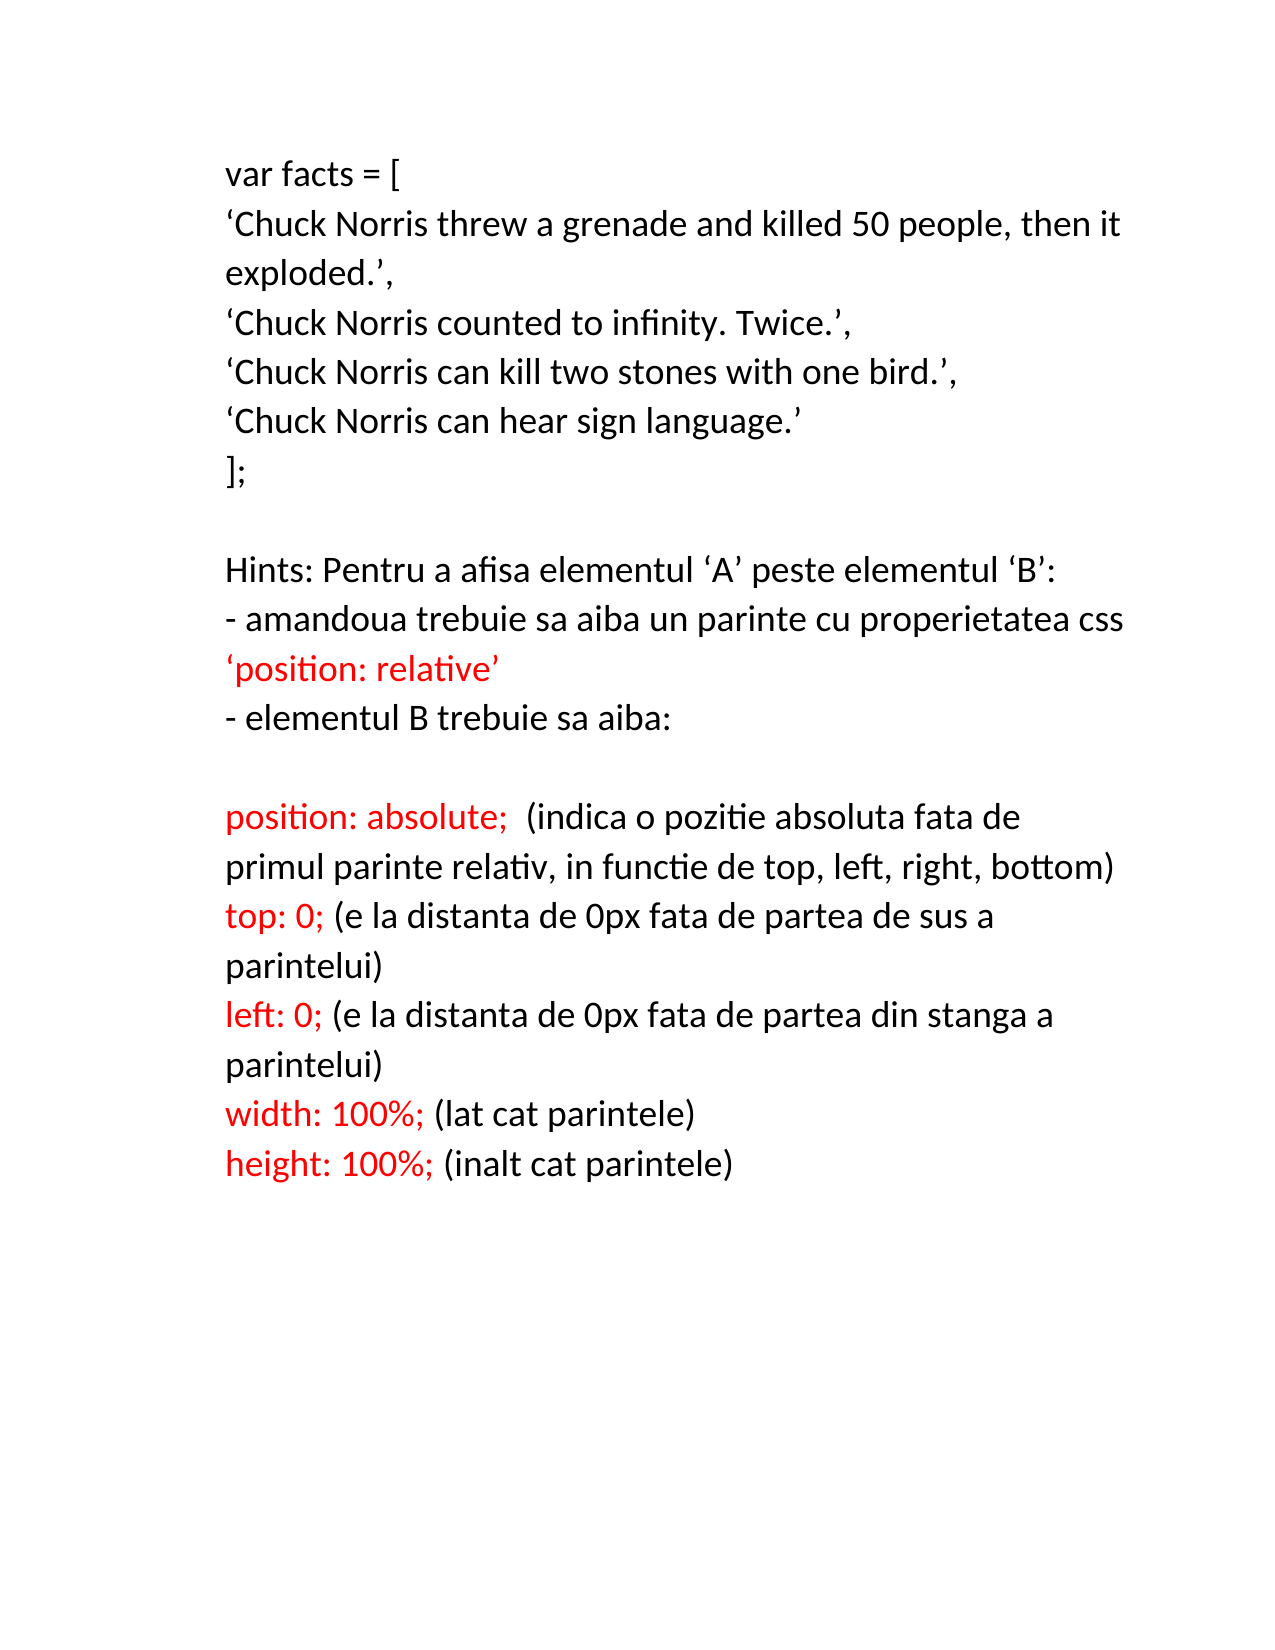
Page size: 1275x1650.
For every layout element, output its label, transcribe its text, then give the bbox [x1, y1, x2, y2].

list var facts = [ [225, 150, 1125, 196]
list ‘Chuck Norris can hear sign language.’ [225, 397, 1125, 443]
list width: 100%; (lat cat parintele) [225, 1090, 1125, 1136]
list height: 100%; (inalt cat parintele) [225, 1139, 1125, 1185]
list ‘Chuck Norris can kill two stones with one bird.’, [225, 348, 1125, 394]
list Hints: Pentru a afisa elementul ‘A’ peste elementul ‘B’: [225, 546, 1125, 592]
list ]; [225, 447, 1125, 493]
list - amandoua trebuie sa aiba un parinte cu properietatea css ‘position: relative’ [225, 595, 1125, 691]
list ‘Chuck Norris threw a grenade and killed 50 people, then it exploded.’, [225, 199, 1125, 295]
list position: absolute; (indica o pozitie absoluta fata de primul parinte relativ, in functie de top, left, right, bottom) [225, 793, 1125, 888]
list left: 0; (e la distanta de 0px fata de partea din stanga a parintelui) [225, 991, 1125, 1086]
list - elementul B trebuie sa aiba: [225, 694, 1125, 740]
list top: 0; (e la distanta de 0px fata de partea de sus a parintelui) [225, 892, 1125, 987]
list ‘Chuck Norris counted to infinity. Twice.’, [225, 298, 1125, 344]
